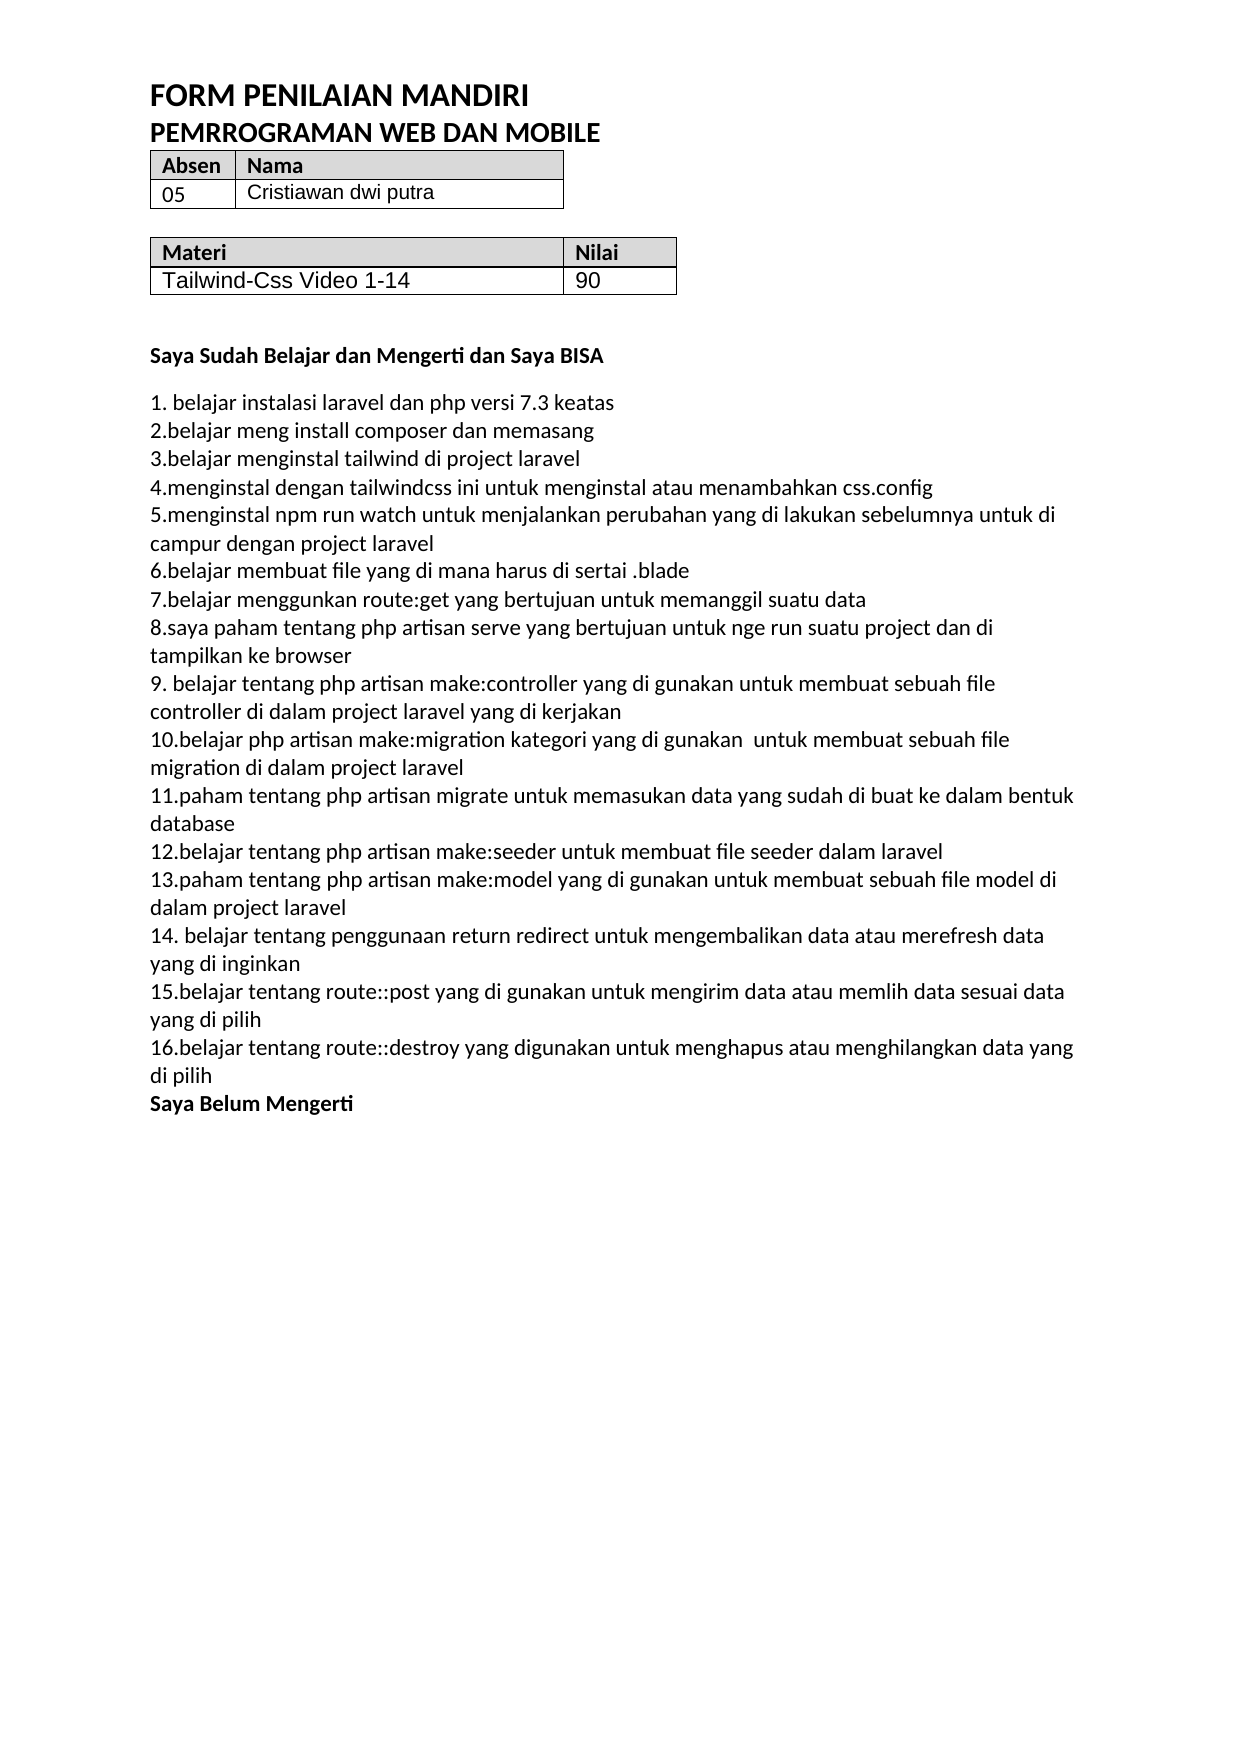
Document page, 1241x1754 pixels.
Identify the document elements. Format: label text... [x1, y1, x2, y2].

text 7.belajar menggunkan route:get yang bertujuan untuk memanggil suatu data [150, 585, 1090, 613]
text 11.paham tentang php artisan migrate untuk memasukan data yang sudah di buat ke dalam bentuk database [150, 781, 1090, 837]
text 3.belajar menginstal tailwind di project laravel [150, 444, 1090, 473]
text 13.paham tentang php artisan make:model yang di gunakan untuk membuat sebuah file model di dalam project laravel [150, 865, 1090, 921]
text 8.saya paham tentang php artisan serve yang bertujuan untuk nge run suatu project dan di tampilkan ke browser [150, 613, 1090, 669]
text Saya Sudah Belajar dan Mengerti dan Saya BISA [150, 342, 1090, 370]
text 1. belajar instalasi laravel dan php versi 7.3 keatas [150, 388, 1090, 417]
text 12.belajar tentang php artisan make:seeder untuk membuat file seeder dalam laravel [150, 837, 1090, 865]
table_cell Tailwind-Css Video 1-14 [151, 268, 563, 294]
text Saya Belum Mengerti [150, 1089, 1090, 1117]
table_header Nilai [564, 238, 676, 266]
text 6.belajar membuat file yang di mana harus di sertai .blade [150, 557, 1090, 585]
text 9. belajar tentang php artisan make:controller yang di gunakan untuk membuat sebuah file controller di dalam project laravel yang di kerjakan [150, 669, 1090, 725]
text 10.belajar php artisan make:migration kategori yang di gunakan untuk membuat sebuah file migration di dalam project laravel [150, 725, 1090, 781]
text 14. belajar tentang penggunaan return redirect untuk mengembalikan data atau merefresh data yang di inginkan [150, 921, 1090, 977]
table_cell 90 [564, 268, 676, 294]
text 15.belajar tentang route::post yang di gunakan untuk mengirim data atau memlih data sesuai data yang di pilih [150, 977, 1090, 1033]
text 5.menginstal npm run watch untuk menjalankan perubahan yang di lakukan sebelumnya untuk di campur dengan project laravel [150, 501, 1090, 557]
text 2.belajar meng install composer dan memasang [150, 417, 1090, 444]
text 16.belajar tentang route::destroy yang digunakan untuk menghapus atau menghilangkan data yang di pilih [150, 1033, 1090, 1089]
text 4.menginstal dengan tailwindcss ini untuk menginstal atau menambahkan css.config [150, 473, 1090, 501]
table_header Materi [151, 238, 563, 266]
